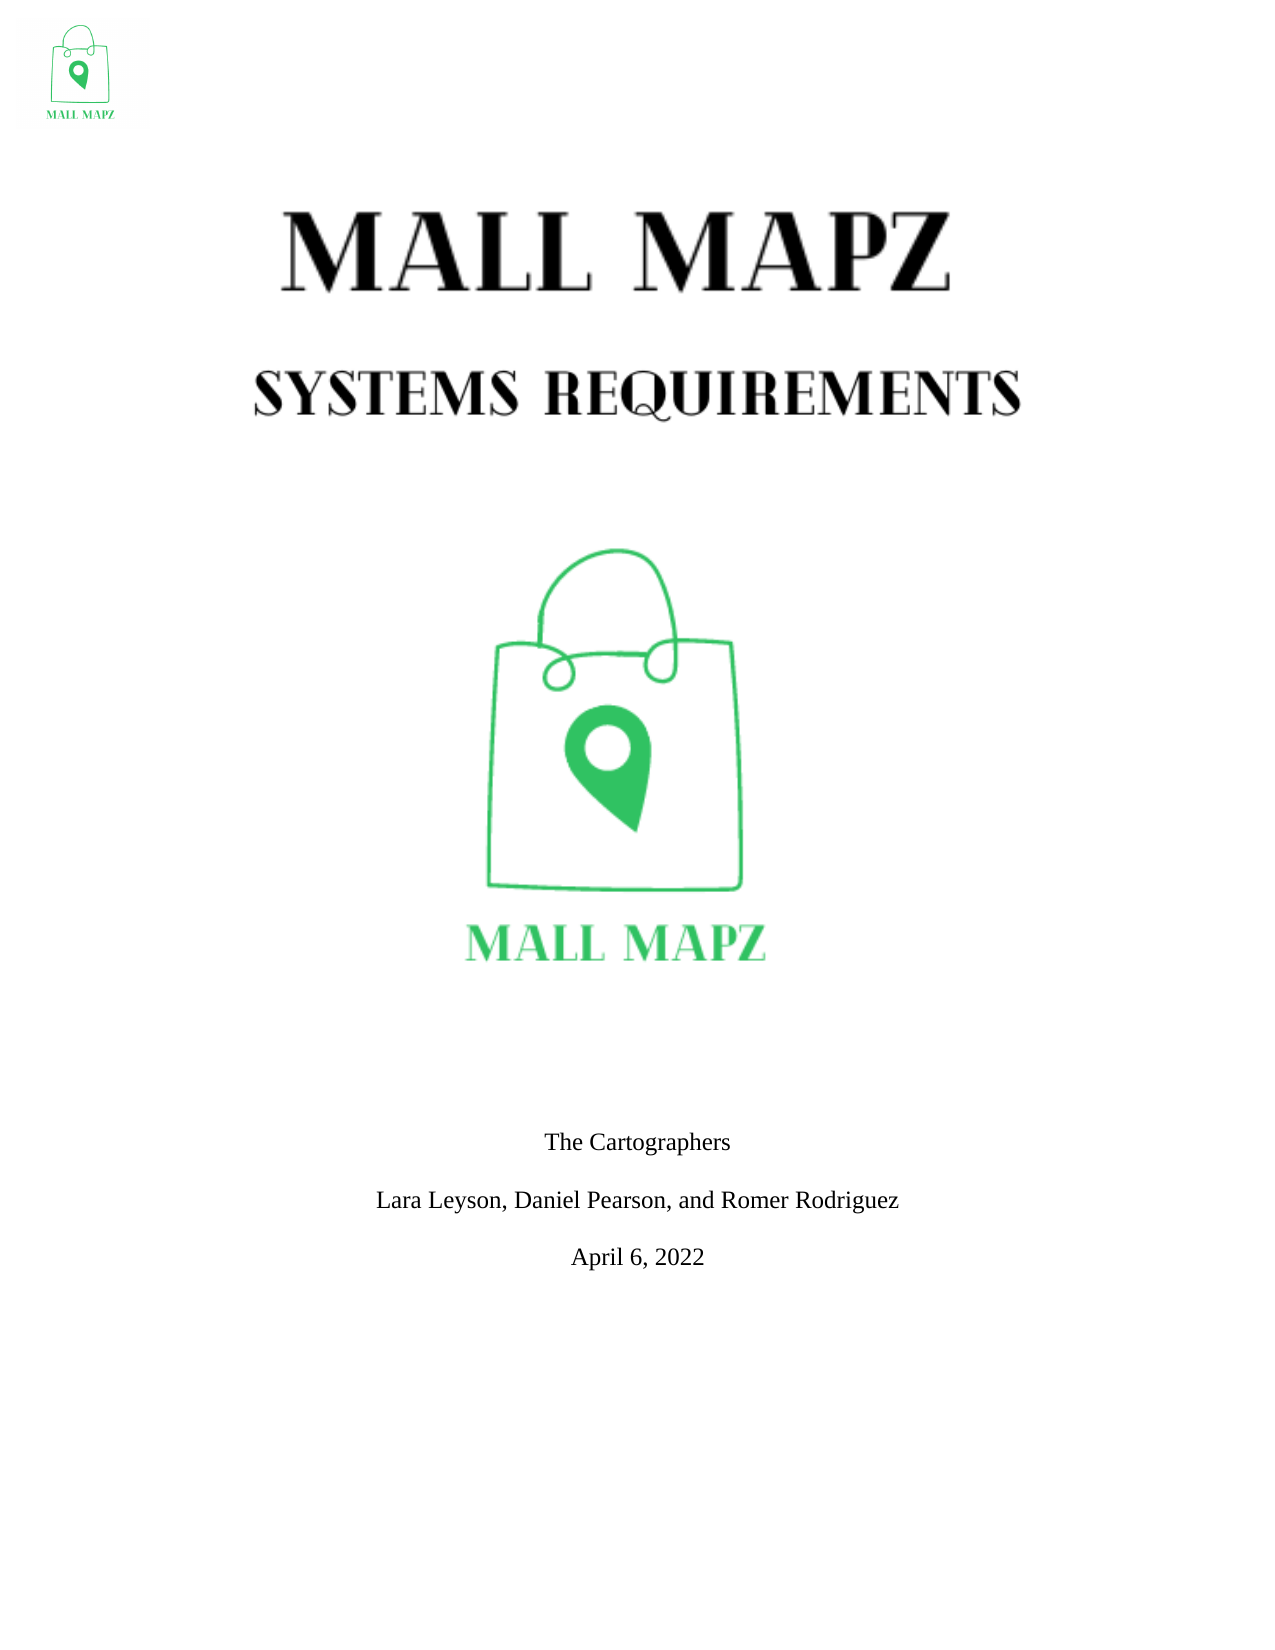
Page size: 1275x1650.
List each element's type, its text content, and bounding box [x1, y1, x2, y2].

picture [246, 168, 1029, 481]
text The Cartographers [150, 1127, 1125, 1156]
picture [332, 521, 926, 1006]
text Lara Leyson, Daniel Pearson, and Romer Rodriguez [150, 1185, 1125, 1214]
text April 6, 2022 [150, 1242, 1125, 1271]
picture [15, 18, 150, 129]
